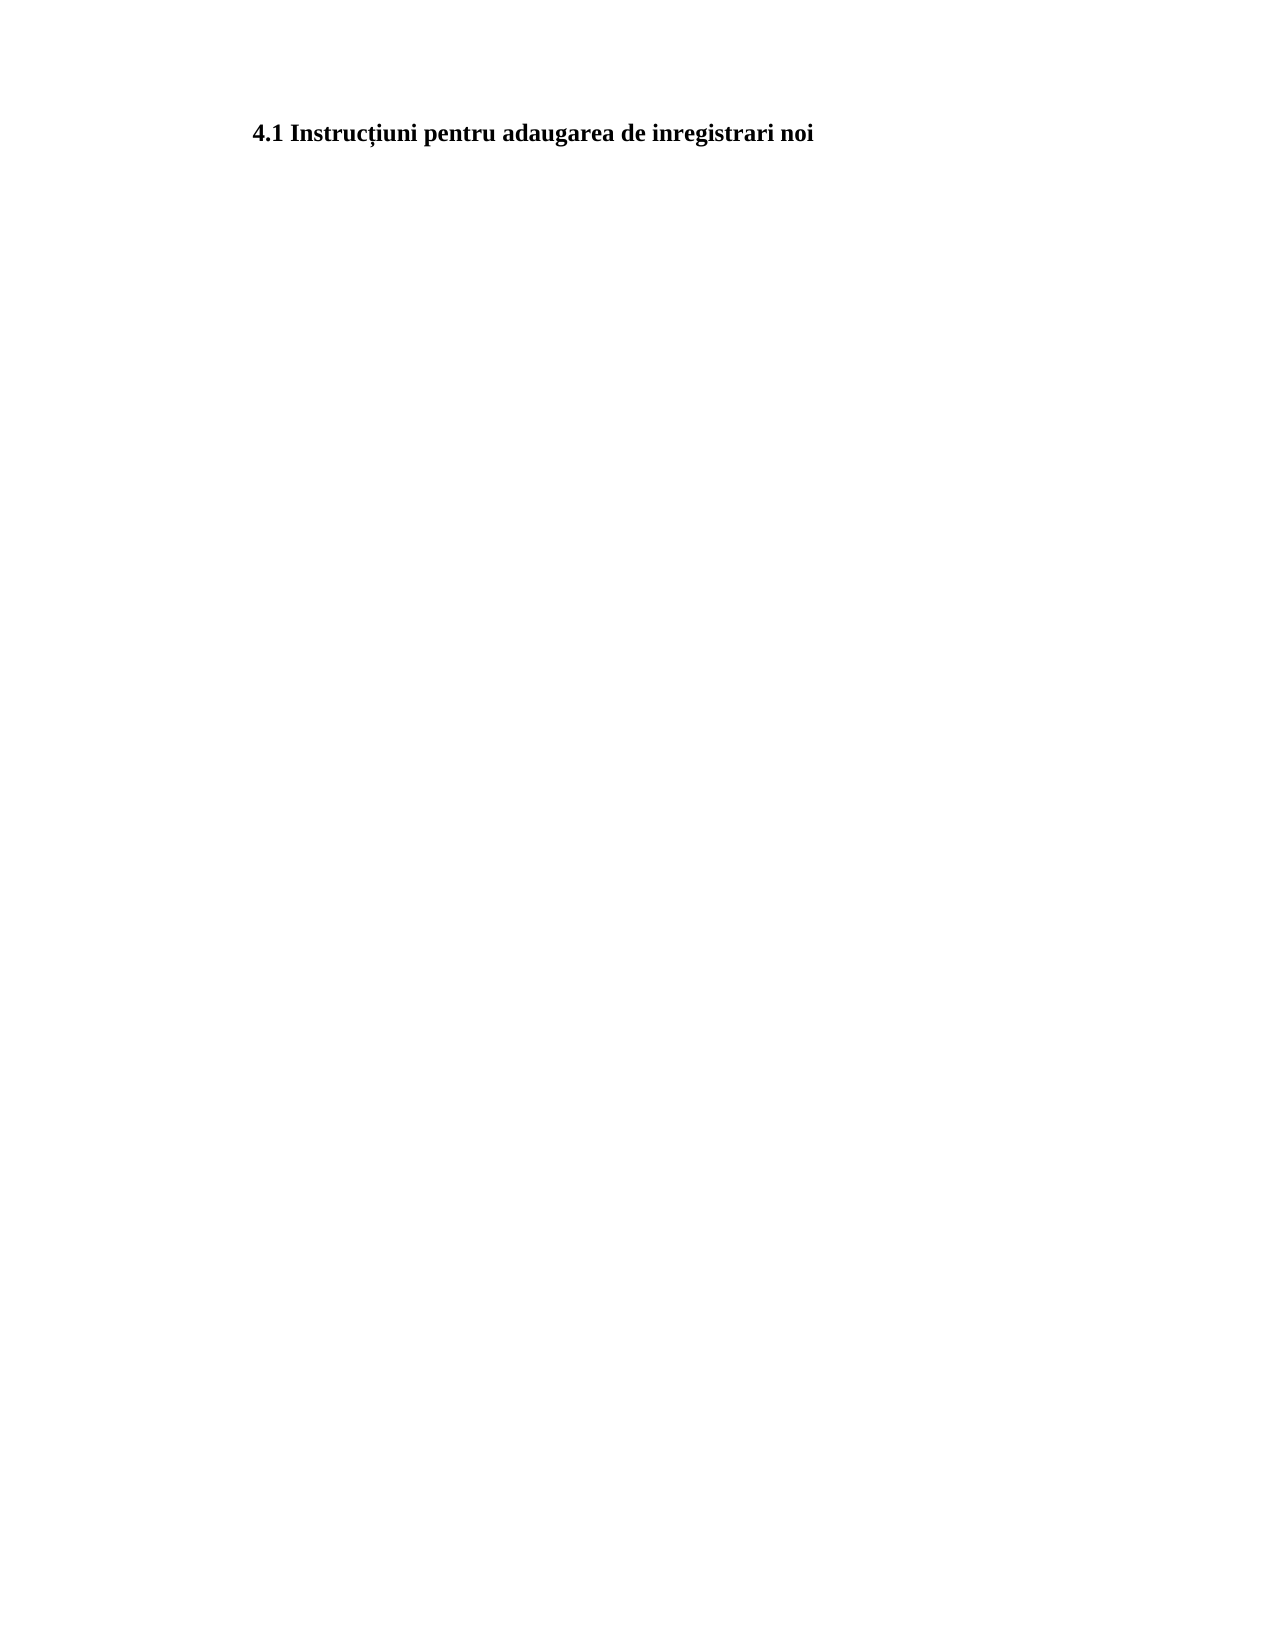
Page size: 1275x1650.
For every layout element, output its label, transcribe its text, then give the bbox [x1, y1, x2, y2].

text 4.1 Instrucțiuni pentru adaugarea de inregistrari noi [177, 118, 1186, 147]
